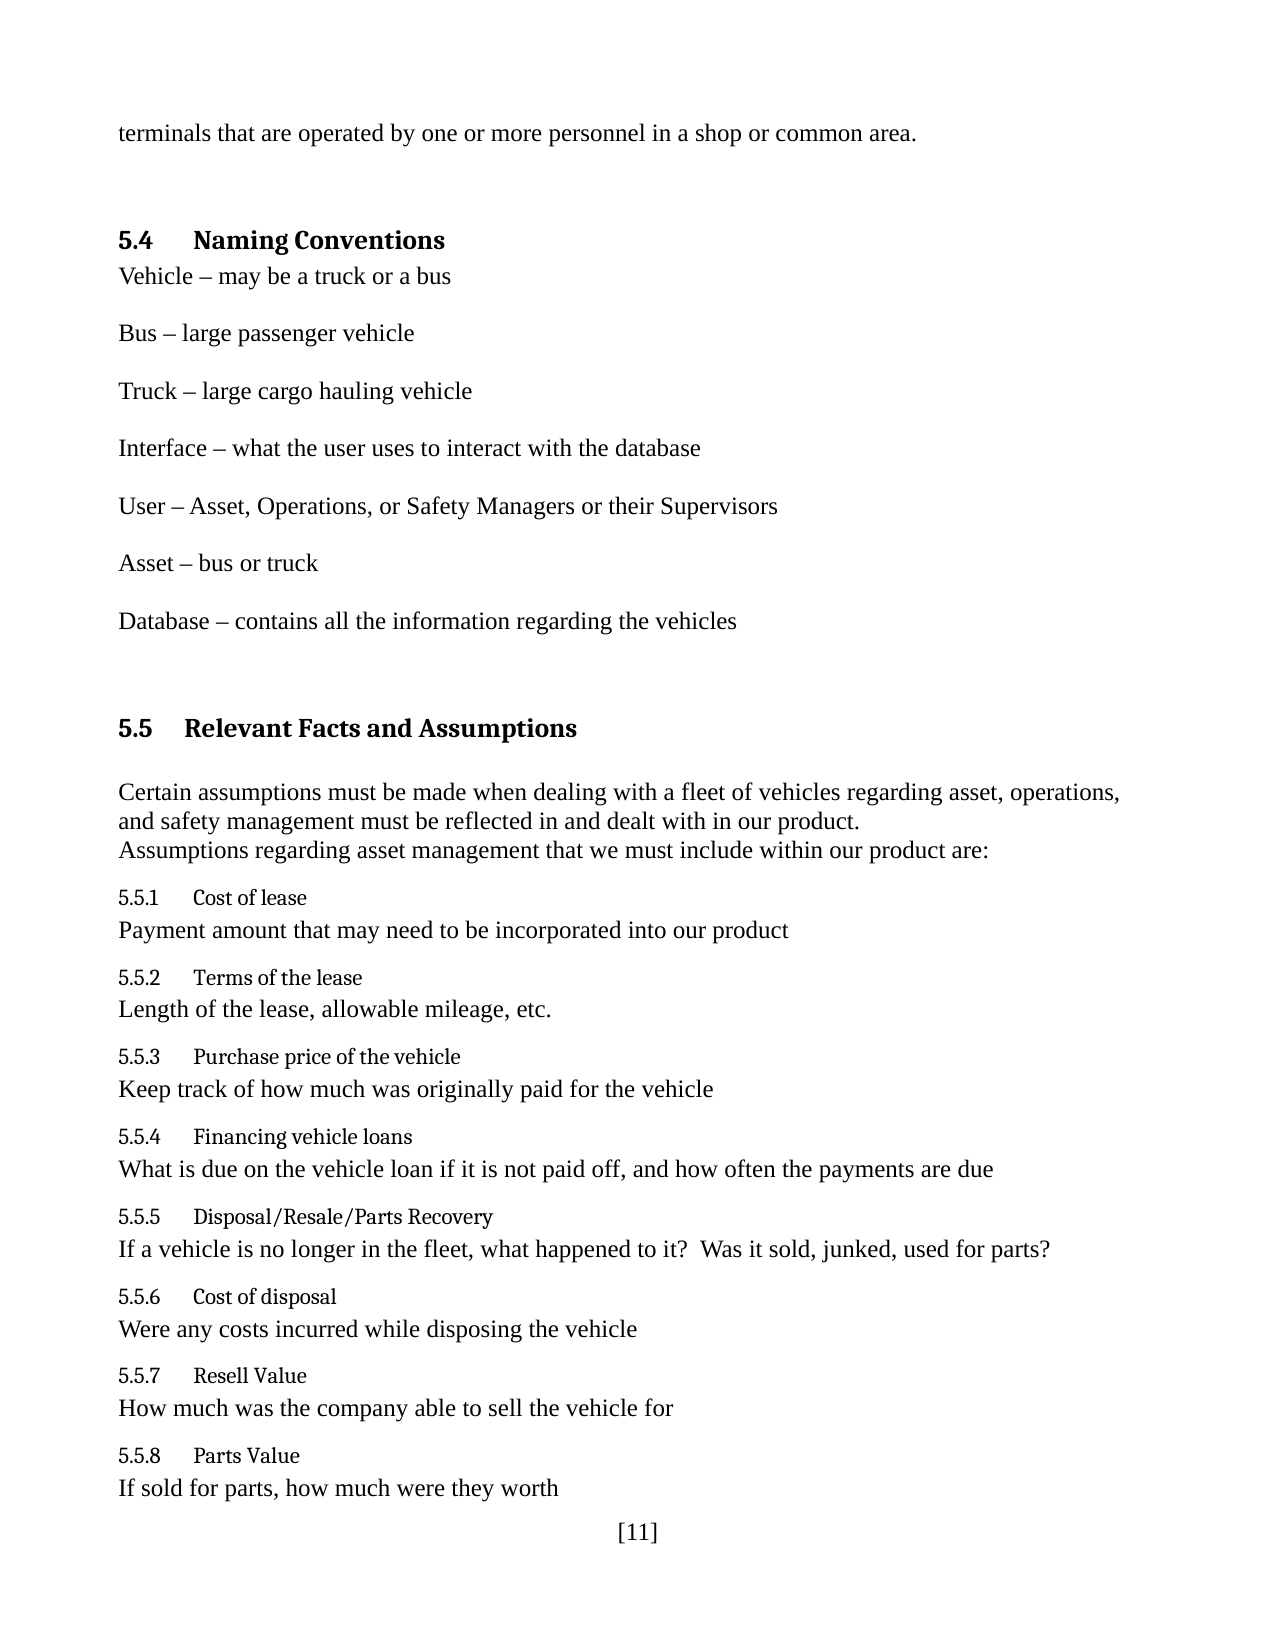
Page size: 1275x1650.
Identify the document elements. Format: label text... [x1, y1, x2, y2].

subtitle Purchase price of the vehicle [118, 1044, 1157, 1071]
subtitle Relevant Facts and Assumptions [118, 713, 1157, 744]
text Assumptions regarding asset management that we must include within our product are: [118, 835, 1157, 864]
subtitle Parts Value [118, 1443, 1157, 1469]
subtitle Naming Conventions [118, 225, 1157, 256]
text Keep track of how much was originally paid for the vehicle [118, 1074, 1157, 1103]
text Database – contains all the information regarding the vehicles [118, 606, 1157, 635]
subtitle Cost of disposal [118, 1283, 1157, 1310]
text Were any costs incurred while disposing the vehicle [118, 1314, 1157, 1342]
text Vehicle – may be a truck or a bus [118, 261, 1157, 290]
subtitle Terms of the lease [118, 964, 1157, 991]
subtitle Disposal/Resale/Parts Recovery [118, 1204, 1157, 1230]
text How much was the company able to sell the vehicle for [118, 1393, 1157, 1422]
text Payment amount that may need to be incorporated into our product [118, 915, 1157, 943]
subtitle Financing vehicle loans [118, 1124, 1157, 1150]
text If sold for parts, how much were they worth [118, 1473, 1157, 1502]
text Interface – what the user uses to interact with the database [118, 433, 1157, 462]
text Bus – large passenger vehicle [118, 318, 1157, 347]
text Certain assumptions must be made when dealing with a fleet of vehicles regarding asset, operations, and safety management must be reflected in and dealt with in our product. [118, 777, 1157, 835]
text User – Asset, Operations, or Safety Managers or their Supervisors [118, 491, 1157, 520]
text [118, 118, 1157, 147]
text If a vehicle is no longer in the fleet, what happened to it? Was it sold, junked, used for parts? [118, 1234, 1157, 1263]
text Asset – bus or truck [118, 548, 1157, 577]
subtitle Resell Value [118, 1363, 1157, 1390]
text What is due on the vehicle loan if it is not paid off, and how often the payments are due [118, 1154, 1157, 1183]
text Truck – large cargo hauling vehicle [118, 376, 1157, 405]
subtitle Cost of lease [118, 884, 1157, 911]
text Length of the lease, allowable mileage, etc. [118, 994, 1157, 1023]
